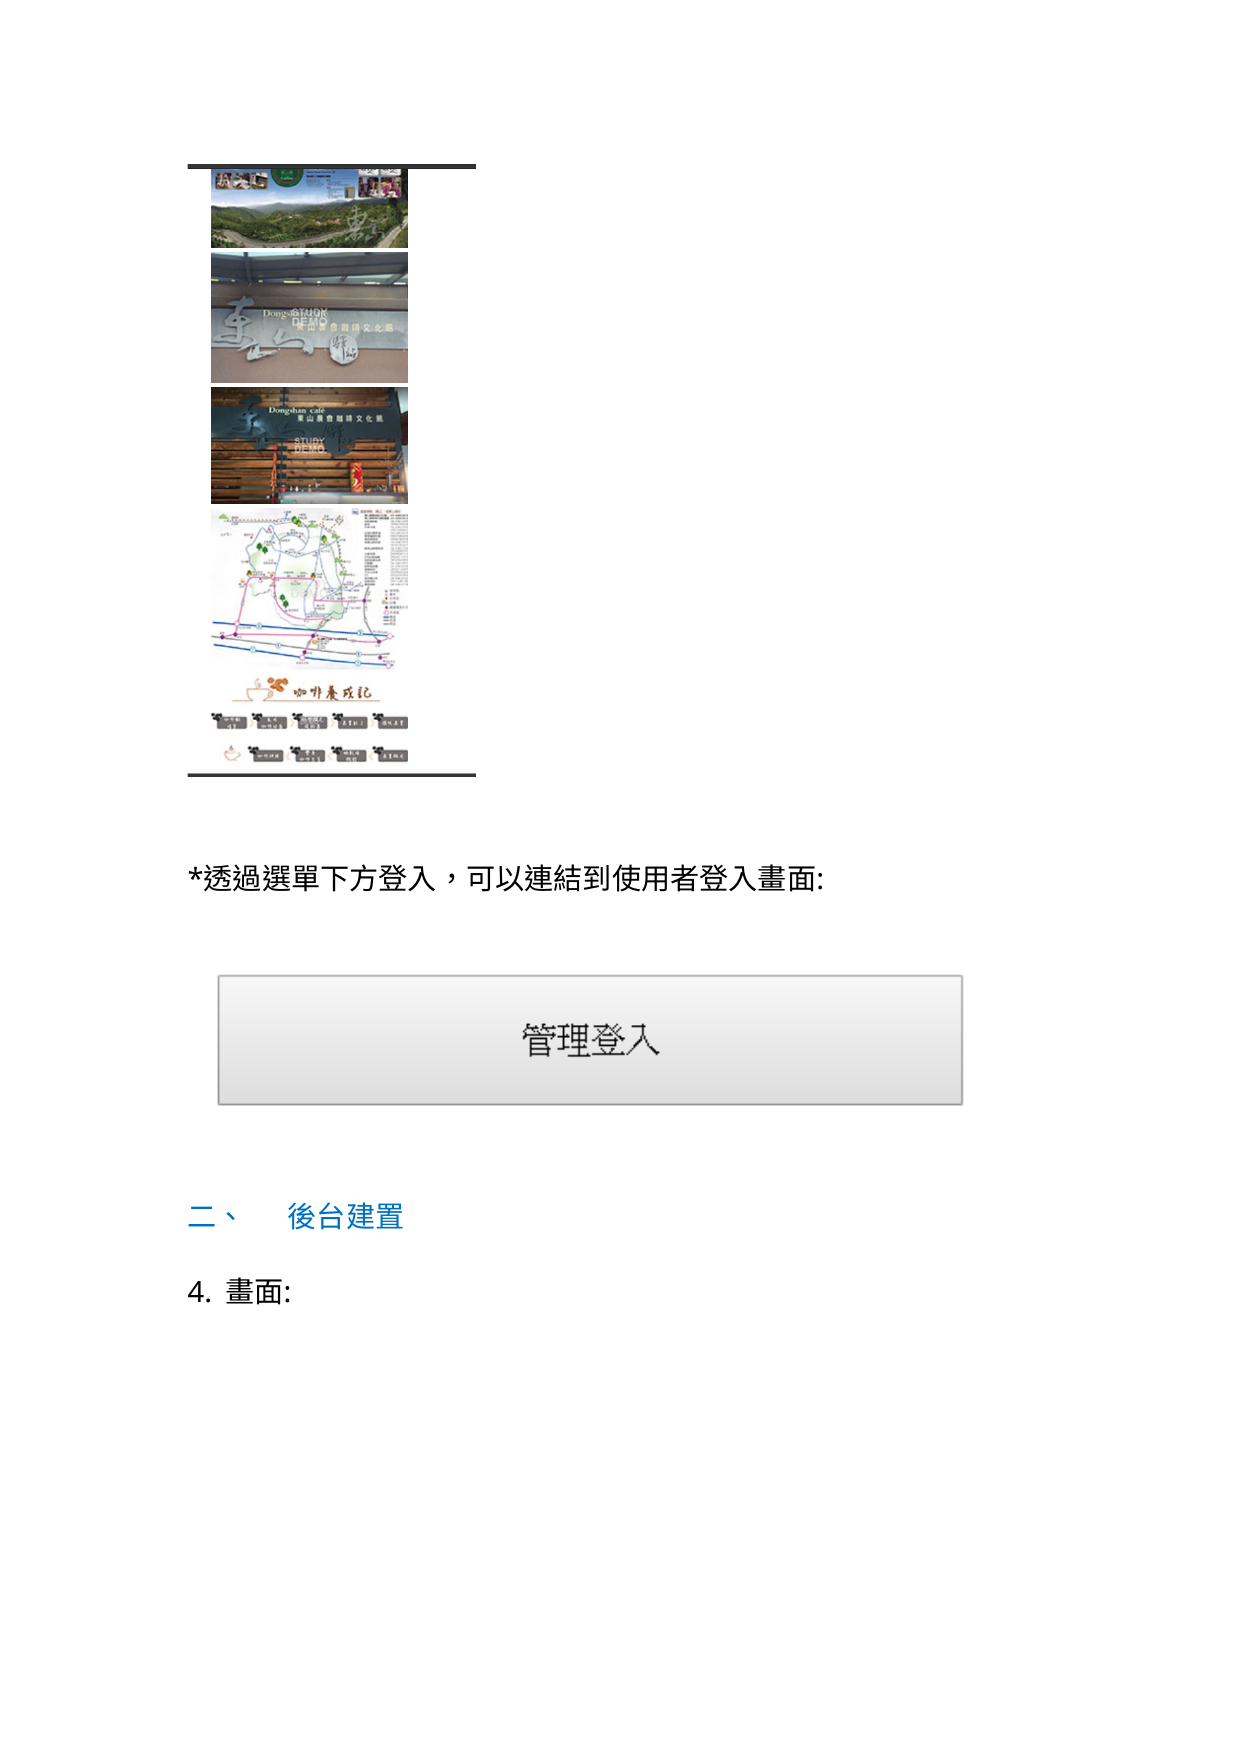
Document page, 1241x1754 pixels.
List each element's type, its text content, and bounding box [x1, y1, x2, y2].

text *透過選單下方登入，可以連結到使用者登入畫面: [187, 839, 1053, 914]
picture [187, 164, 476, 777]
picture [187, 952, 1053, 1144]
list 後台建置 [187, 1177, 1053, 1252]
list 畫面: [187, 1252, 1053, 1327]
